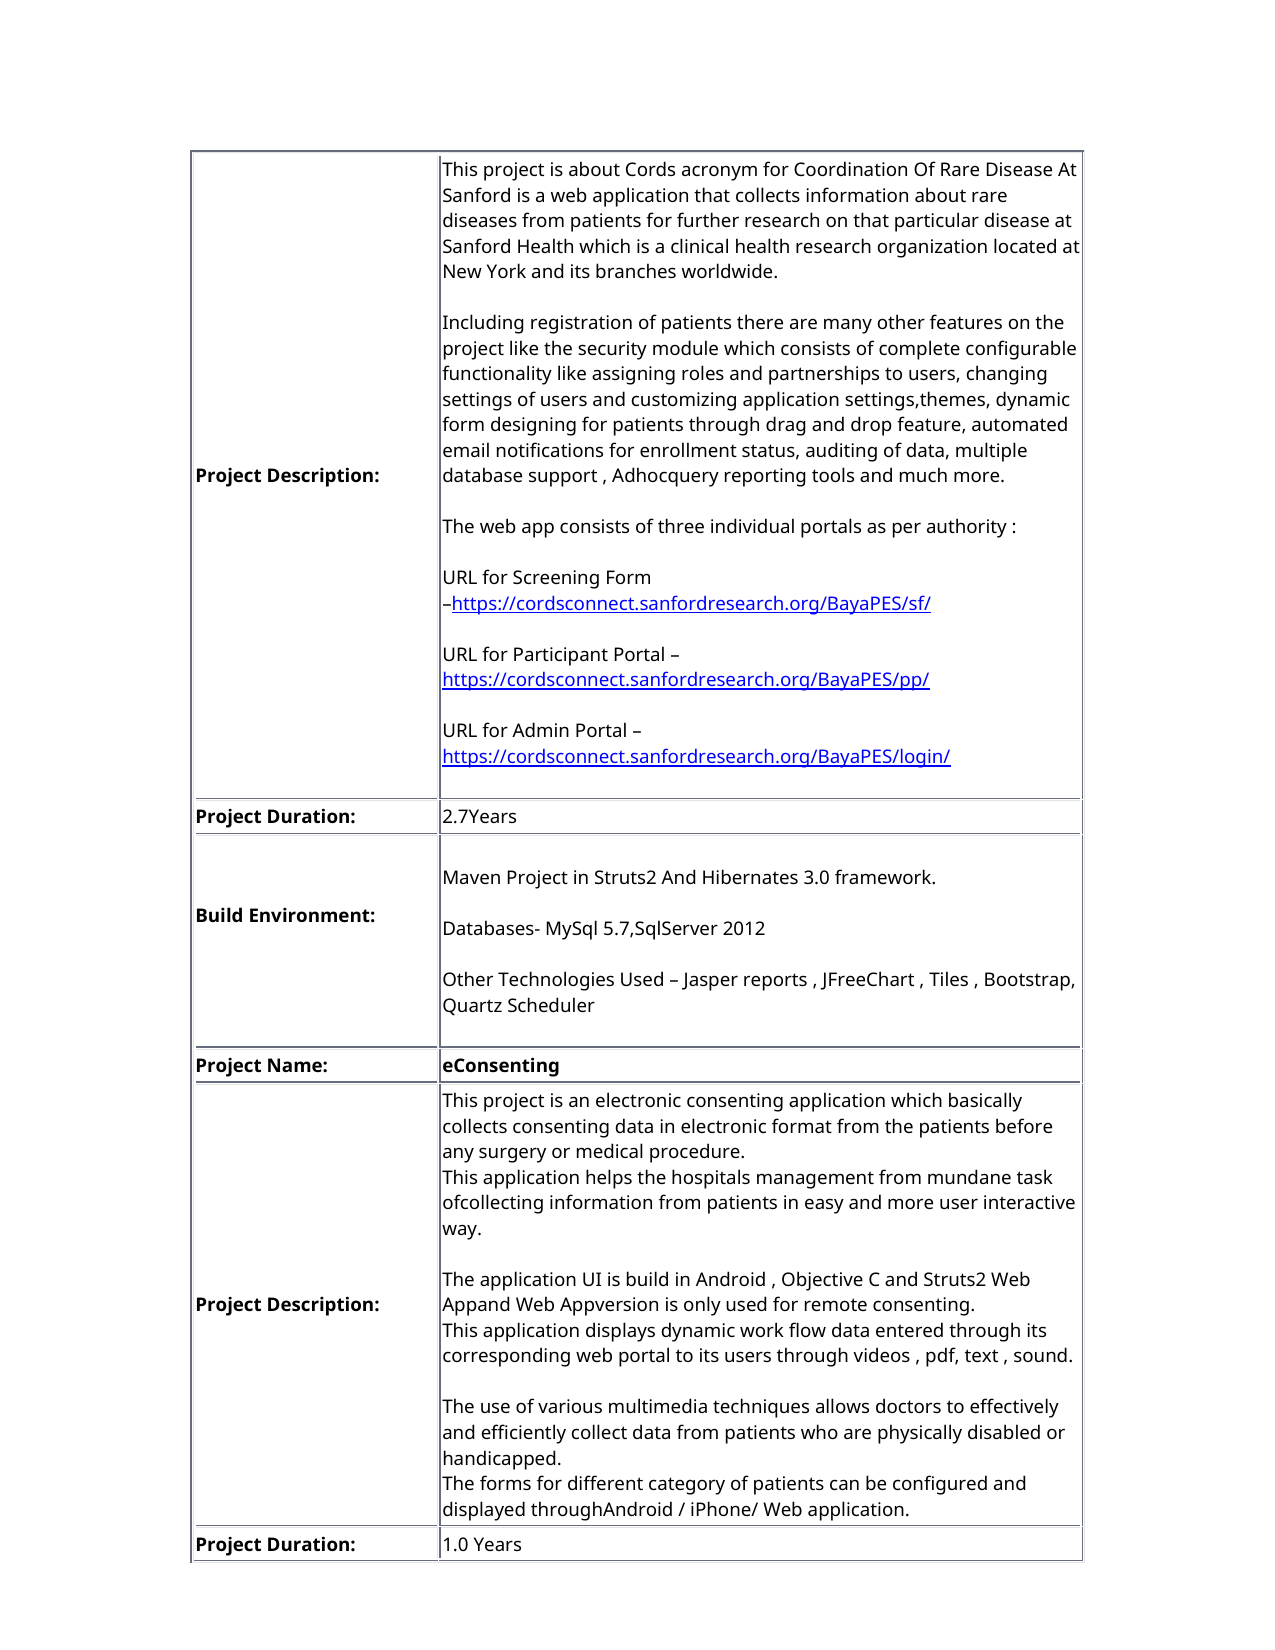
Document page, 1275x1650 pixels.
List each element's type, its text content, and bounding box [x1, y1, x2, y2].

table_cell This project is an electronic consenting application which basically collects consenting data in electronic format from the patients before any surgery or medical procedure. This application helps the hospitals management from mundane task ofcollecting information from patients in easy and more user interactive way. The application UI is build in Android , Objective C and Struts2 Web Appand Web Appversion is only used for remote consenting. This application displays dynamic work flow data entered through its corresponding web portal to its users through videos , pdf, text , sound. The use of various multimedia techniques allows doctors to effectively and efficiently collect data from patients who are physically disabled or handicapped. The forms for different category of patients can be configured and displayed throughAndroid / iPhone/ Web application. [441, 1081, 1082, 1524]
table_cell Project Duration: [194, 798, 437, 832]
table_cell Project Description: [194, 1081, 437, 1524]
table_cell This project is about Cords acronym for Coordination Of Rare Disease At Sanford is a web application that collects information about rare diseases from patients for further research on that particular disease at Sanford Health which is a clinical health research organization located at New York and its branches worldwide. Including registration of patients there are many other features on the project like the security module which consists of complete configurable functionality like assigning roles and partnerships to users, changing settings of users and customizing application settings,themes, dynamic form designing for patients through drag and drop feature, automated email notifications for enrollment status, auditing of data, multiple database support , Adhocquery reporting tools and much more. The web app consists of three individual portals as per authority : URL for Screening Form –https://cordsconnect.sanfordresearch.org/BayaPES/sf/ URL for Participant Portal – https://cordsconnect.sanfordresearch.org/BayaPES/pp/ URL for Admin Portal – https://cordsconnect.sanfordresearch.org/BayaPES/login/ [439, 153, 1082, 797]
table_cell 1.0 Years [439, 1525, 1082, 1559]
table_cell Project Name: [194, 1046, 437, 1081]
table_cell Project Duration: [194, 1525, 439, 1559]
table_cell 2.7Years [441, 798, 1082, 832]
table_cell Maven Project in Struts2 And Hibernates 3.0 framework. Databases- MySql 5.7,SqlServer 2012 Other Technologies Used – Jasper reports , JFreeChart , Tiles , Bootstrap, Quartz Scheduler [441, 833, 1082, 1046]
table_cell eConsenting [441, 1046, 1082, 1081]
table_cell Project Description: [194, 152, 439, 797]
table_cell Build Environment: [194, 833, 437, 1046]
